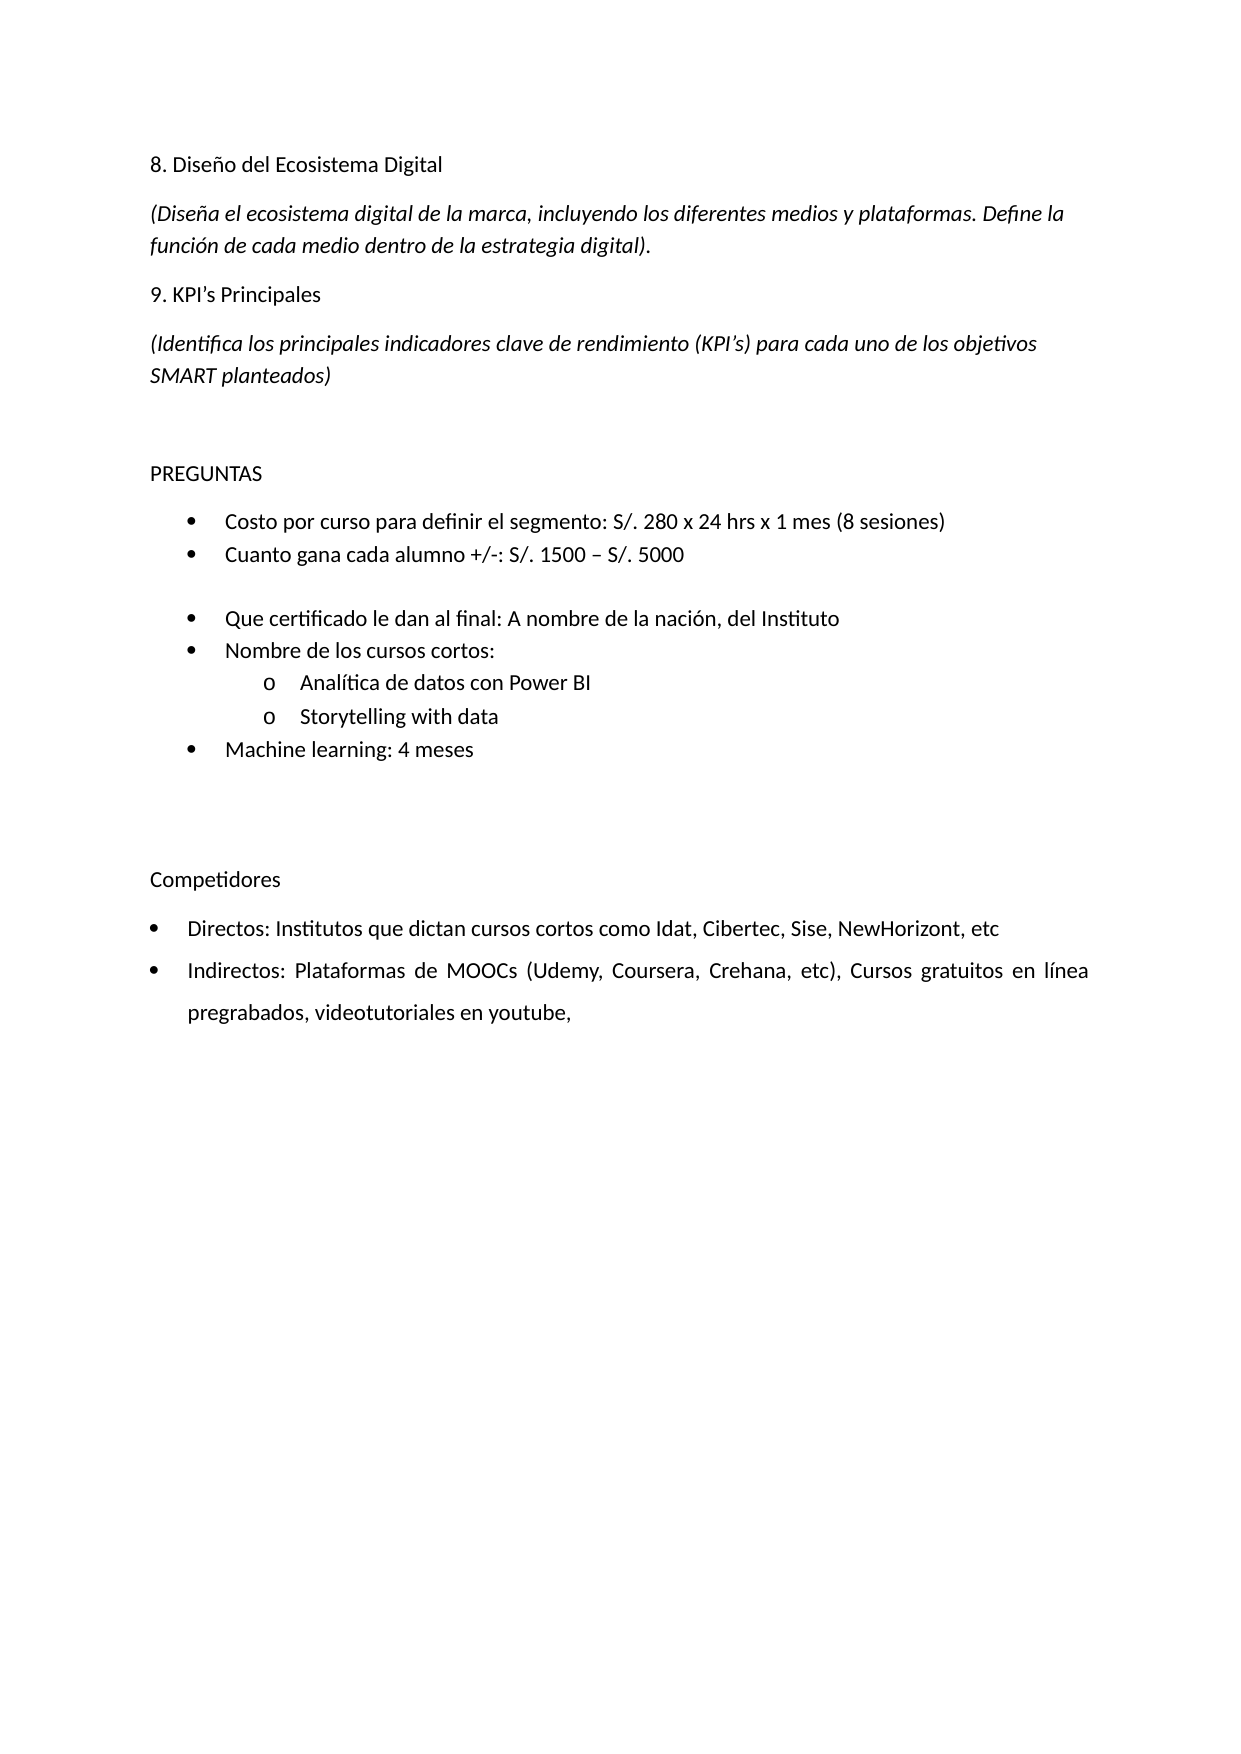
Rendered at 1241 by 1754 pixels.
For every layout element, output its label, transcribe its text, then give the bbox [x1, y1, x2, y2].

list Cuanto gana cada alumno +/-: S/. 1500 – S/. 5000 [187, 540, 1090, 568]
text 8. Diseño del Ecosistema Digital [150, 150, 1090, 178]
list Directos: Institutos que dictan cursos cortos como Idat, Cibertec, Sise, NewHorizont, etc [150, 914, 1090, 942]
list Costo por curso para definir el segmento: S/. 280 x 24 hrs x 1 mes (8 sesiones) [187, 507, 1090, 536]
list Machine learning: 4 meses [187, 736, 1090, 763]
text PREGUNTAS [150, 459, 1090, 487]
text (Diseña el ecosistema digital de la marca, incluyendo los diferentes medios y plataformas. Define la función de cada medio dentro de la estrategia digital). [150, 199, 1090, 259]
list Storytelling with data [262, 702, 1090, 731]
list Nombre de los cursos cortos: [187, 636, 1090, 664]
list Analítica de datos con Power BI [262, 668, 1090, 698]
list Indirectos: Plataformas de MOOCs (Udemy, Coursera, Crehana, etc), Cursos gratuitos en línea pregrabados, videotutoriales en youtube, [150, 956, 1090, 1026]
text (Identifica los principales indicadores clave de rendimiento (KPI’s) para cada uno de los objetivos SMART planteados) [150, 329, 1090, 389]
text 9. KPI’s Principales [150, 280, 1090, 308]
text Competidores [150, 865, 1090, 893]
list Que certificado le dan al final: A nombre de la nación, del Instituto [187, 604, 1090, 632]
